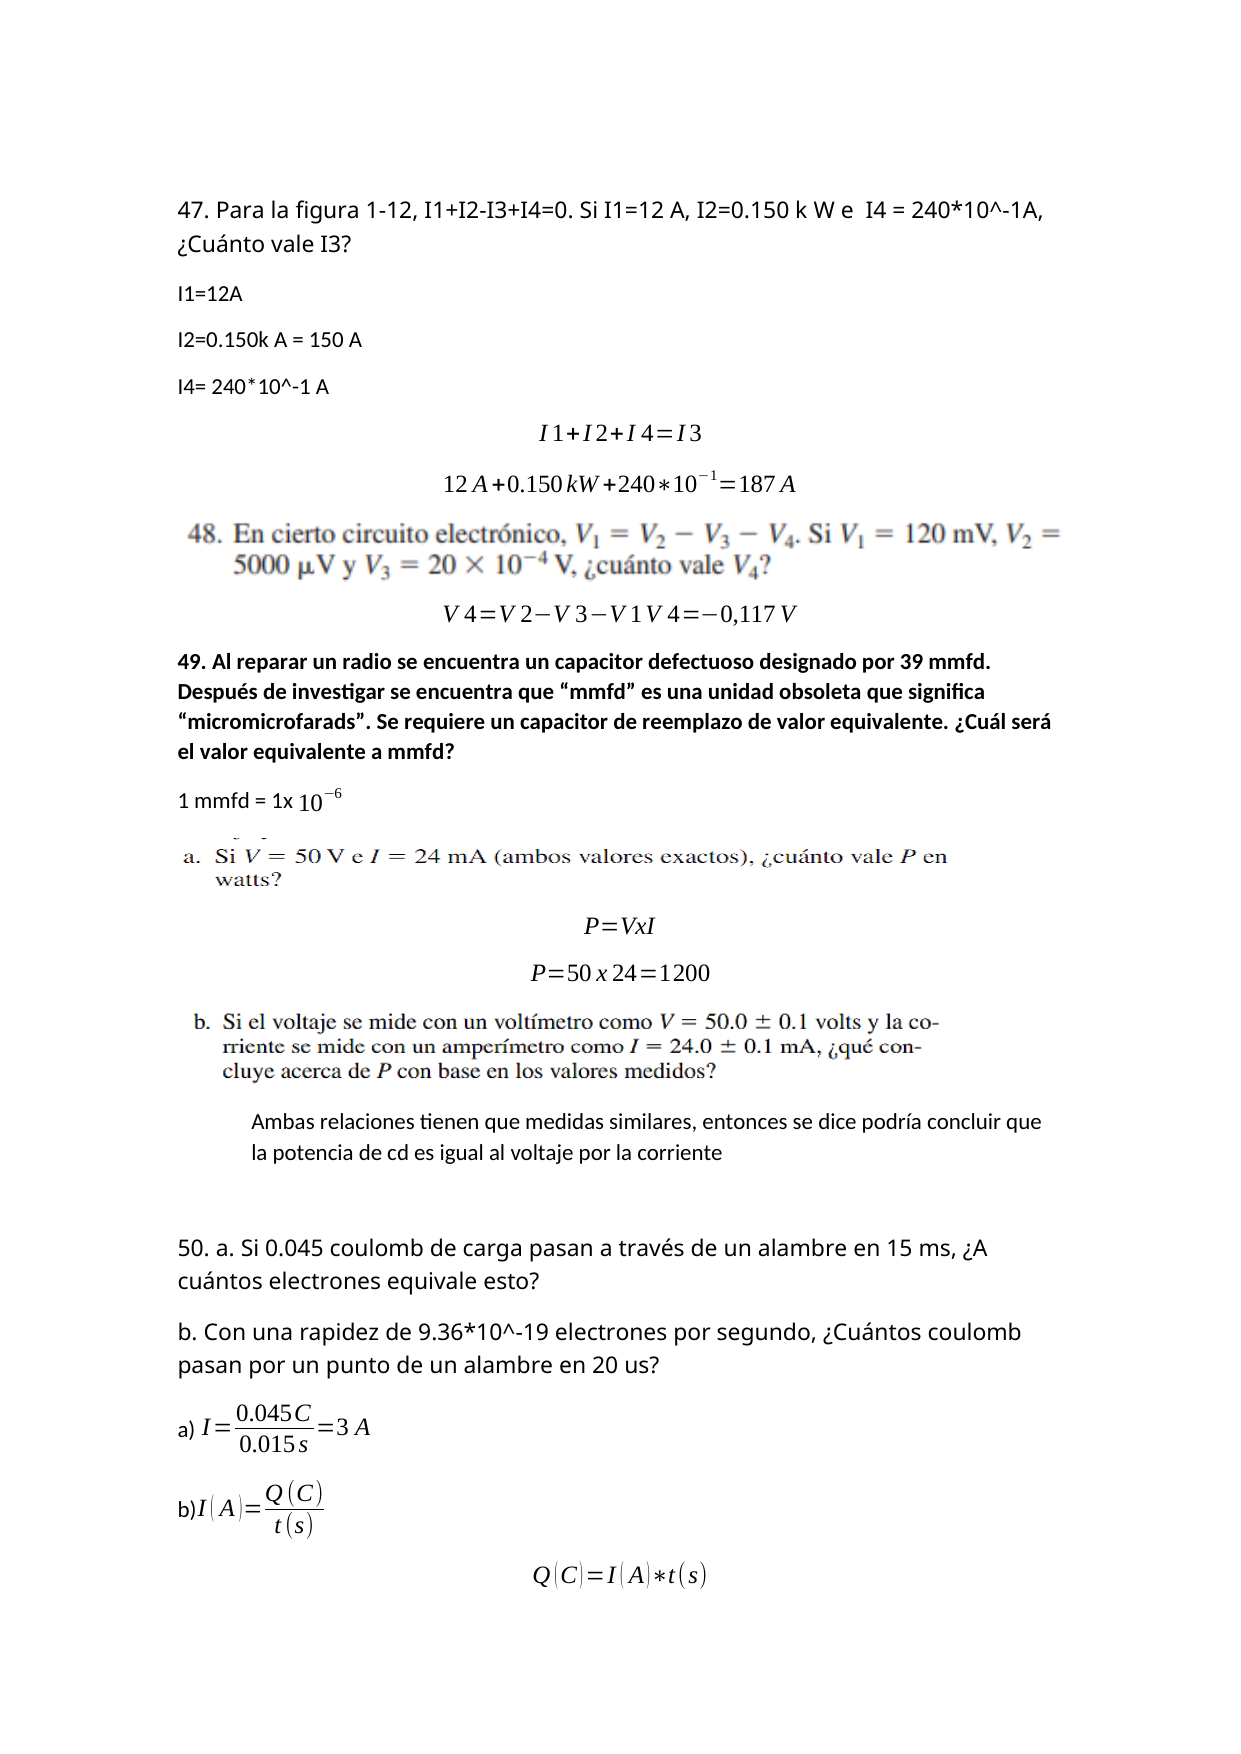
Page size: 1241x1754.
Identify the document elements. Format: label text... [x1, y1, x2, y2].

picture [177, 1006, 947, 1089]
text 50. a. Si 0.045 coulomb de carga pasan a través de un alambre en 15 ms, ¿A cuántos electrones equivale esto? [177, 1231, 1063, 1296]
text b) [177, 1478, 1063, 1541]
text 49. Al reparar un radio se encuentra un capacitor defectuoso designado por 39 mmfd. Después de investigar se encuentra que “mmfd” es una unidad obsoleta que significa “micromicrofarads”. Se requiere un capacitor de reemplazo de valor equivalente. ¿Cuál será el valor equivalente a mmfd? [177, 647, 1063, 766]
picture [177, 516, 1067, 582]
text a) [177, 1400, 1063, 1459]
text I2=0.150k A = 150 A [177, 326, 1063, 353]
text I1=12A [177, 279, 1063, 307]
picture [177, 838, 955, 893]
text 47. Para la figura 1-12, I1+I2-I3+I4=0. Si I1=12 A, I2=0.150 k W e I4 = 240*10^-1A, ¿Cuánto vale I3? [177, 194, 1063, 259]
text 1 mmfd = 1x [177, 784, 1063, 816]
text b. Con una rapidez de 9.36*10^-19 electrones por segundo, ¿Cuántos coulomb pasan por un punto de un alambre en 20 us? [177, 1316, 1063, 1381]
text I4= 240*10^-1 A [177, 372, 1063, 400]
text Ambas relaciones tienen que medidas similares, entonces se dice podría concluir que la potencia de cd es igual al voltaje por la corriente [251, 1107, 1063, 1166]
